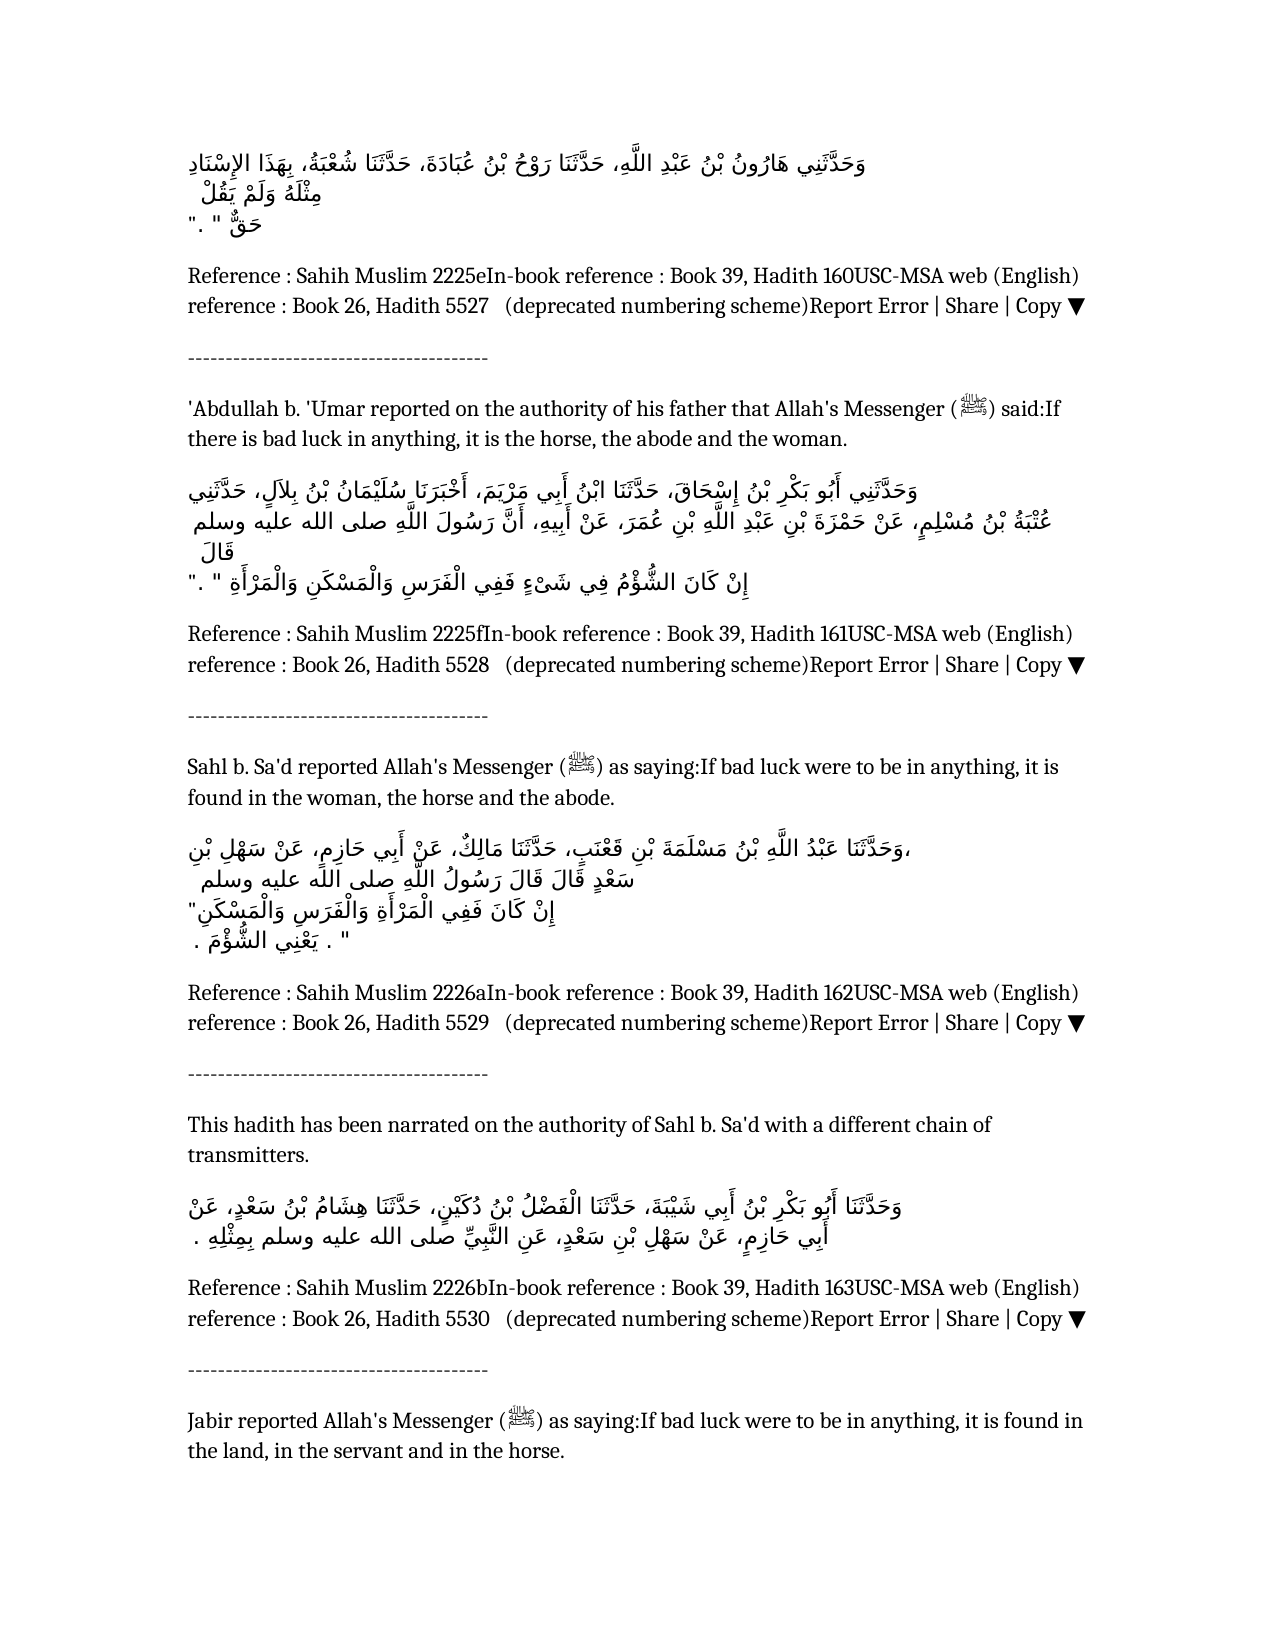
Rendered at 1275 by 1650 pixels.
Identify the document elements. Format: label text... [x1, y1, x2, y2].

text ---------------------------------------- [187, 344, 1087, 371]
text Reference : Sahih Muslim 2225fIn-book reference : Book 39, Hadith 161USC-MSA web (English) reference : Book 26, Hadith 5528 (deprecated numbering scheme)Report Error | Share | Copy ▼ [187, 621, 1087, 678]
text ---------------------------------------- [187, 702, 1087, 729]
text وَحَدَّثَنِي هَارُونُ بْنُ عَبْدِ اللَّهِ، حَدَّثَنَا رَوْحُ بْنُ عُبَادَةَ، حَدَّثَنَا شُعْبَةُ، بِهَذَا الإِسْنَادِ مِثْلَهُ وَلَمْ يَقُلْ ‏ "‏ حَقٌّ ‏"‏ ‏.‏ [187, 150, 1087, 238]
text Reference : Sahih Muslim 2225eIn-book reference : Book 39, Hadith 160USC-MSA web (English) reference : Book 26, Hadith 5527 (deprecated numbering scheme)Report Error | Share | Copy ▼ [187, 263, 1087, 320]
text Reference : Sahih Muslim 2226aIn-book reference : Book 39, Hadith 162USC-MSA web (English) reference : Book 26, Hadith 5529 (deprecated numbering scheme)Report Error | Share | Copy ▼ [187, 979, 1087, 1036]
text 'Abdullah b. 'Umar reported on the authority of his father that Allah's Messenger (ﷺ) said:If there is bad luck in anything, it is the horse, the abode and the woman. [187, 395, 1087, 453]
text Reference : Sahih Muslim 2226bIn-book reference : Book 39, Hadith 163USC-MSA web (English) reference : Book 26, Hadith 5530 (deprecated numbering scheme)Report Error | Share | Copy ▼ [187, 1275, 1087, 1332]
text ---------------------------------------- [187, 1356, 1087, 1383]
text وَحَدَّثَنَا أَبُو بَكْرِ بْنُ أَبِي شَيْبَةَ، حَدَّثَنَا الْفَضْلُ بْنُ دُكَيْنٍ، حَدَّثَنَا هِشَامُ بْنُ سَعْدٍ، عَنْ أَبِي حَازِمٍ، عَنْ سَهْلِ بْنِ سَعْدٍ، عَنِ النَّبِيِّ صلى الله عليه وسلم بِمِثْلِهِ ‏.‏ [187, 1193, 1087, 1250]
text Jabir reported Allah's Messenger (ﷺ) as saying:If bad luck were to be in anything, it is found in the land, in the servant and in the horse. [187, 1407, 1087, 1465]
text وَحَدَّثَنَا عَبْدُ اللَّهِ بْنُ مَسْلَمَةَ بْنِ قَعْنَبٍ، حَدَّثَنَا مَالِكٌ، عَنْ أَبِي حَازِمٍ، عَنْ سَهْلِ بْنِ، سَعْدٍ قَالَ قَالَ رَسُولُ اللَّهِ صلى الله عليه وسلم ‏ "‏ إِنْ كَانَ فَفِي الْمَرْأَةِ وَالْفَرَسِ وَالْمَسْكَنِ ‏"‏ ‏.‏ يَعْنِي الشُّؤْمَ ‏.‏ [187, 835, 1087, 954]
text ---------------------------------------- [187, 1061, 1087, 1087]
text This hadith has been narrated on the authority of Sahl b. Sa'd with a different chain of transmitters. [187, 1112, 1087, 1168]
text وَحَدَّثَنِي أَبُو بَكْرِ بْنُ إِسْحَاقَ، حَدَّثَنَا ابْنُ أَبِي مَرْيَمَ، أَخْبَرَنَا سُلَيْمَانُ بْنُ بِلاَلٍ، حَدَّثَنِي عُتْبَةُ بْنُ مُسْلِمٍ، عَنْ حَمْزَةَ بْنِ عَبْدِ اللَّهِ بْنِ عُمَرَ، عَنْ أَبِيهِ، أَنَّ رَسُولَ اللَّهِ صلى الله عليه وسلم قَالَ ‏ "‏ إِنْ كَانَ الشُّؤْمُ فِي شَىْءٍ فَفِي الْفَرَسِ وَالْمَسْكَنِ وَالْمَرْأَةِ ‏"‏ ‏.‏ [187, 477, 1087, 596]
text Sahl b. Sa'd reported Allah's Messenger (ﷺ) as saying:If bad luck were to be in anything, it is found in the woman, the horse and the abode. [187, 753, 1087, 811]
